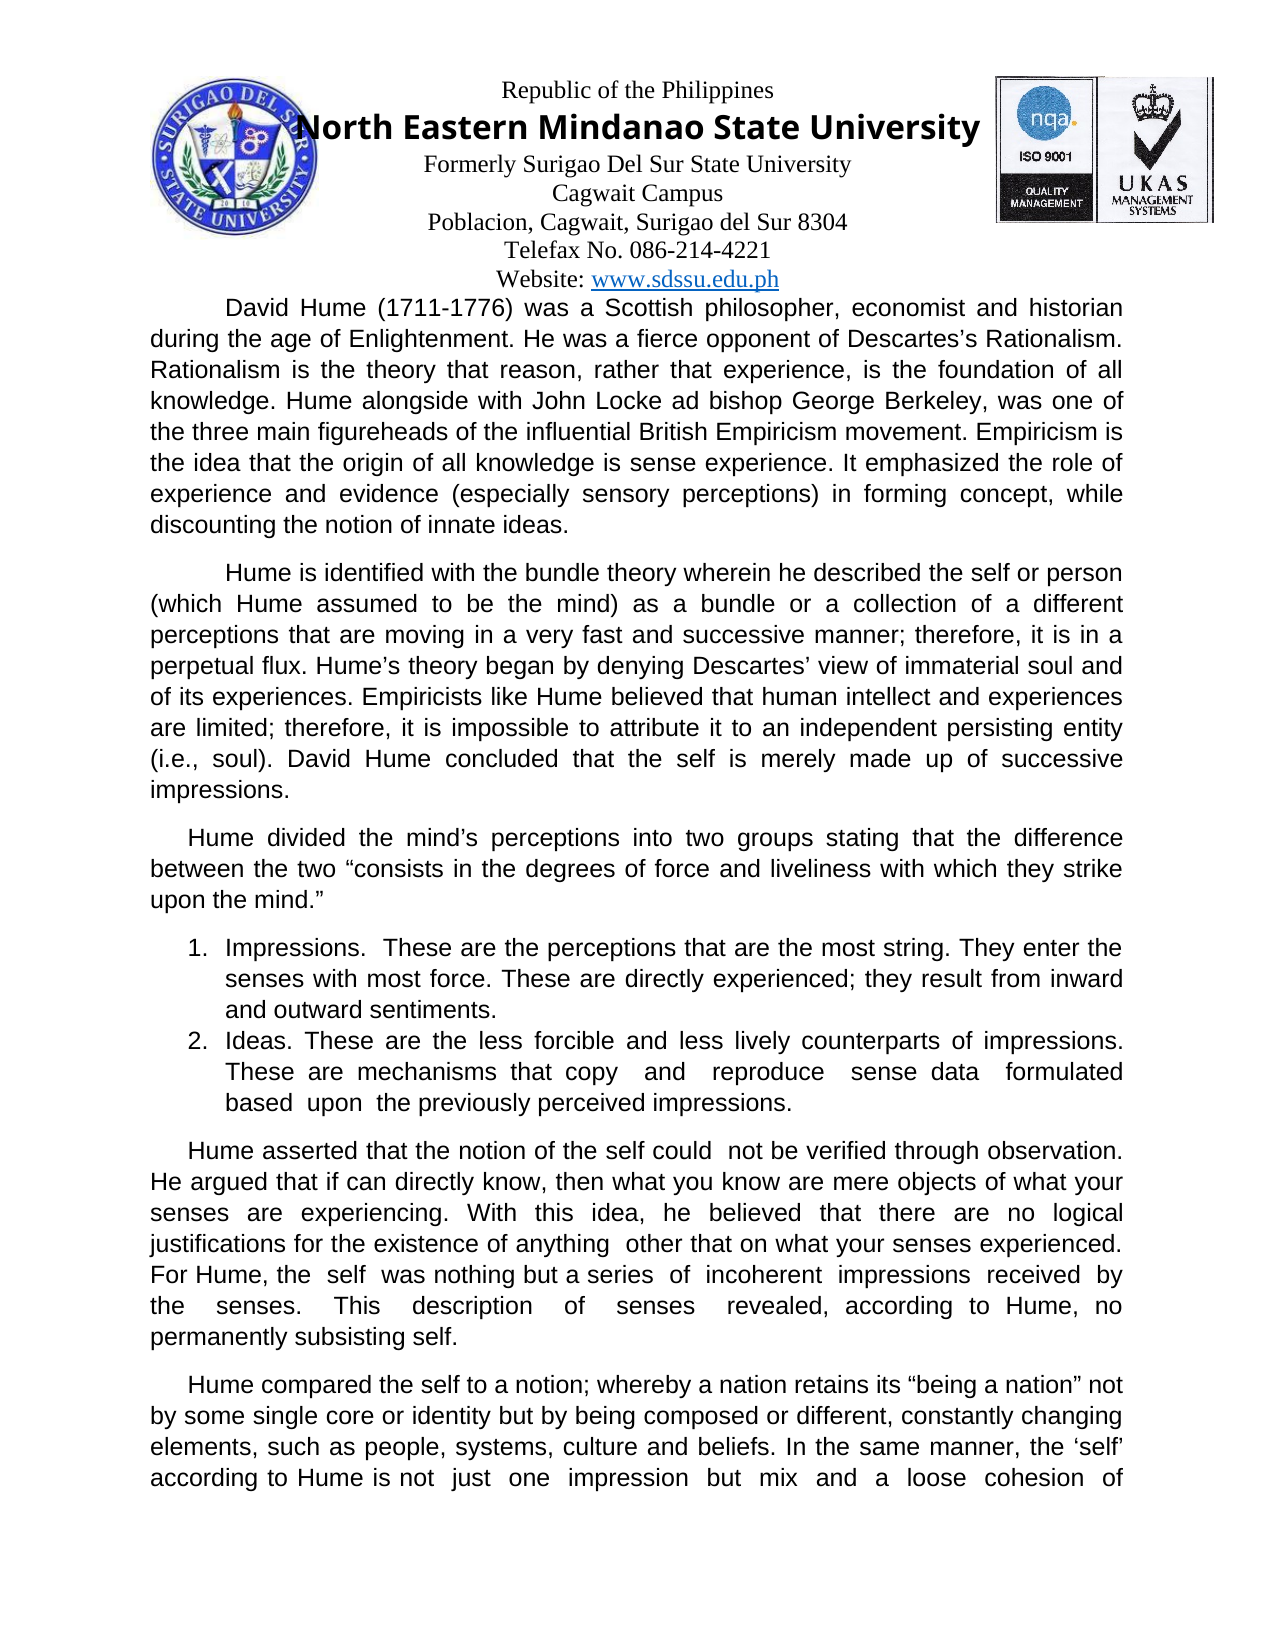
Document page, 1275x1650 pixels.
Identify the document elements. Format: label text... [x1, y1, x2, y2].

text David Hume (1711-1776) was a Scottish philosopher, economist and historian during the age of Enlightenment. He was a fierce opponent of Descartes’s Rationalism. Rationalism is the theory that reason, rather that experience, is the foundation of all knowledge. Hume alongside with John Locke ad bishop George Berkeley, was one of the three main figureheads of the influential British Empiricism movement. Empiricism is the idea that the origin of all knowledge is sense experience. It emphasized the role of experience and evidence (especially sensory perceptions) in forming concept, while discounting the notion of innate ideas. [150, 293, 1125, 539]
list Ideas. These are the less forcible and less lively counterparts of impressions. These are mechanisms that copy and reproduce sense data formulated based upon the previously perceived impressions. [187, 1026, 1125, 1117]
text Hume asserted that the notion of the self could not be verified through observation. He argued that if can directly know, then what you know are mere objects of what your senses are experiencing. With this idea, he believed that there are no logical justifications for the existence of anything other that on what your senses experienced. For Hume, the self was nothing but a series of incoherent impressions received by the senses. This description of senses revealed, according to Hume, no permanently subsisting self. [150, 1136, 1125, 1351]
text Hume is identified with the bundle theory wherein he described the self or person (which Hume assumed to be the mind) as a bundle or a collection of a different perceptions that are moving in a very fast and successive manner; therefore, it is in a perpetual flux. Hume’s theory began by denying Descartes’ view of immaterial soul and of its experiences. Empiricists like Hume believed that human intellect and experiences are limited; therefore, it is impossible to attribute it to an independent persisting entity (i.e., soul). David Hume concluded that the self is merely made up of successive impressions. [150, 558, 1125, 804]
picture [150, 76, 319, 240]
text Hume divided the mind’s perceptions into two groups stating that the difference between the two “consists in the degrees of force and liveliness with which they strike upon the mind.” [150, 823, 1125, 914]
picture [995, 76, 1214, 223]
list Impressions. These are the perceptions that are the most string. They enter the senses with most force. These are directly experienced; they result from inward and outward sentiments. [187, 933, 1125, 1023]
